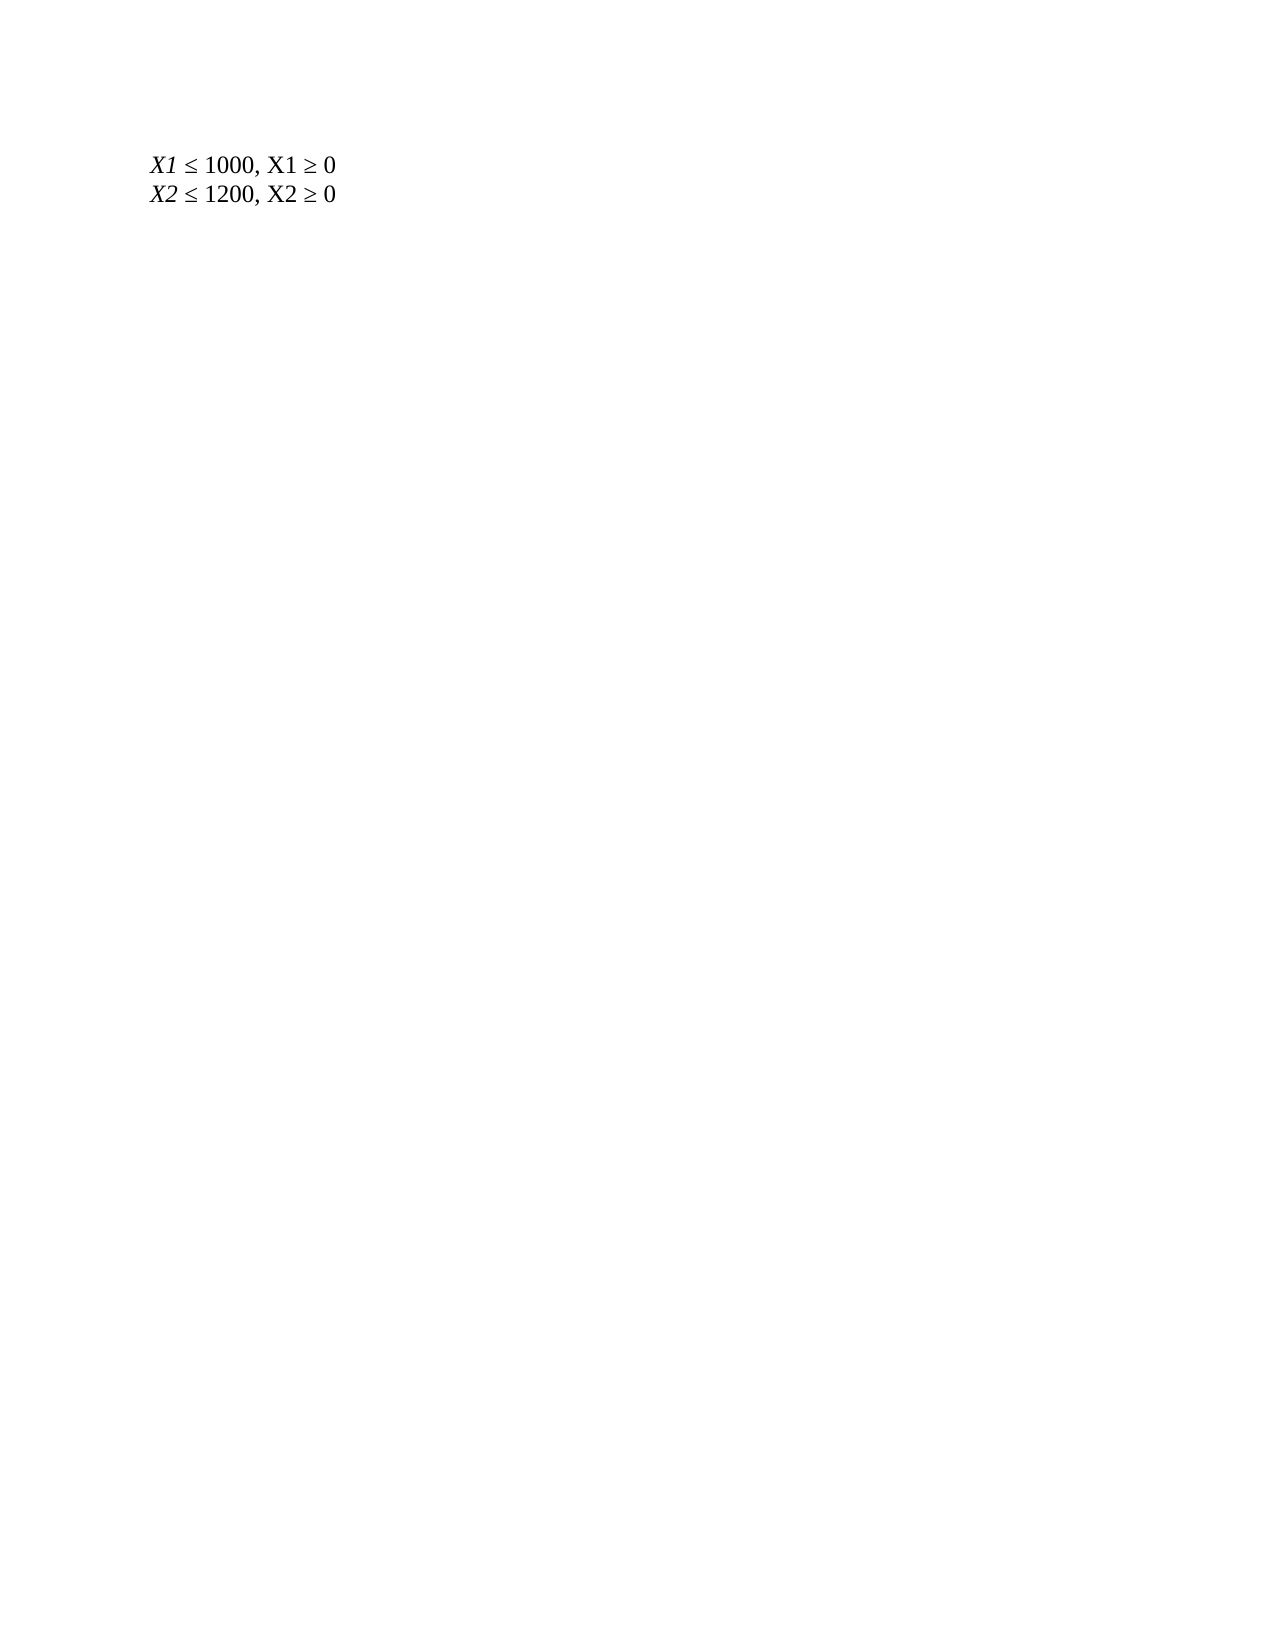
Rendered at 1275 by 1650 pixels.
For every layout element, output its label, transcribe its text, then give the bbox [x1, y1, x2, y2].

text X1 ≤ 1000, X1 ≥ 0 X2 ≤ 1200, X2 ≥ 0 [150, 150, 1125, 207]
